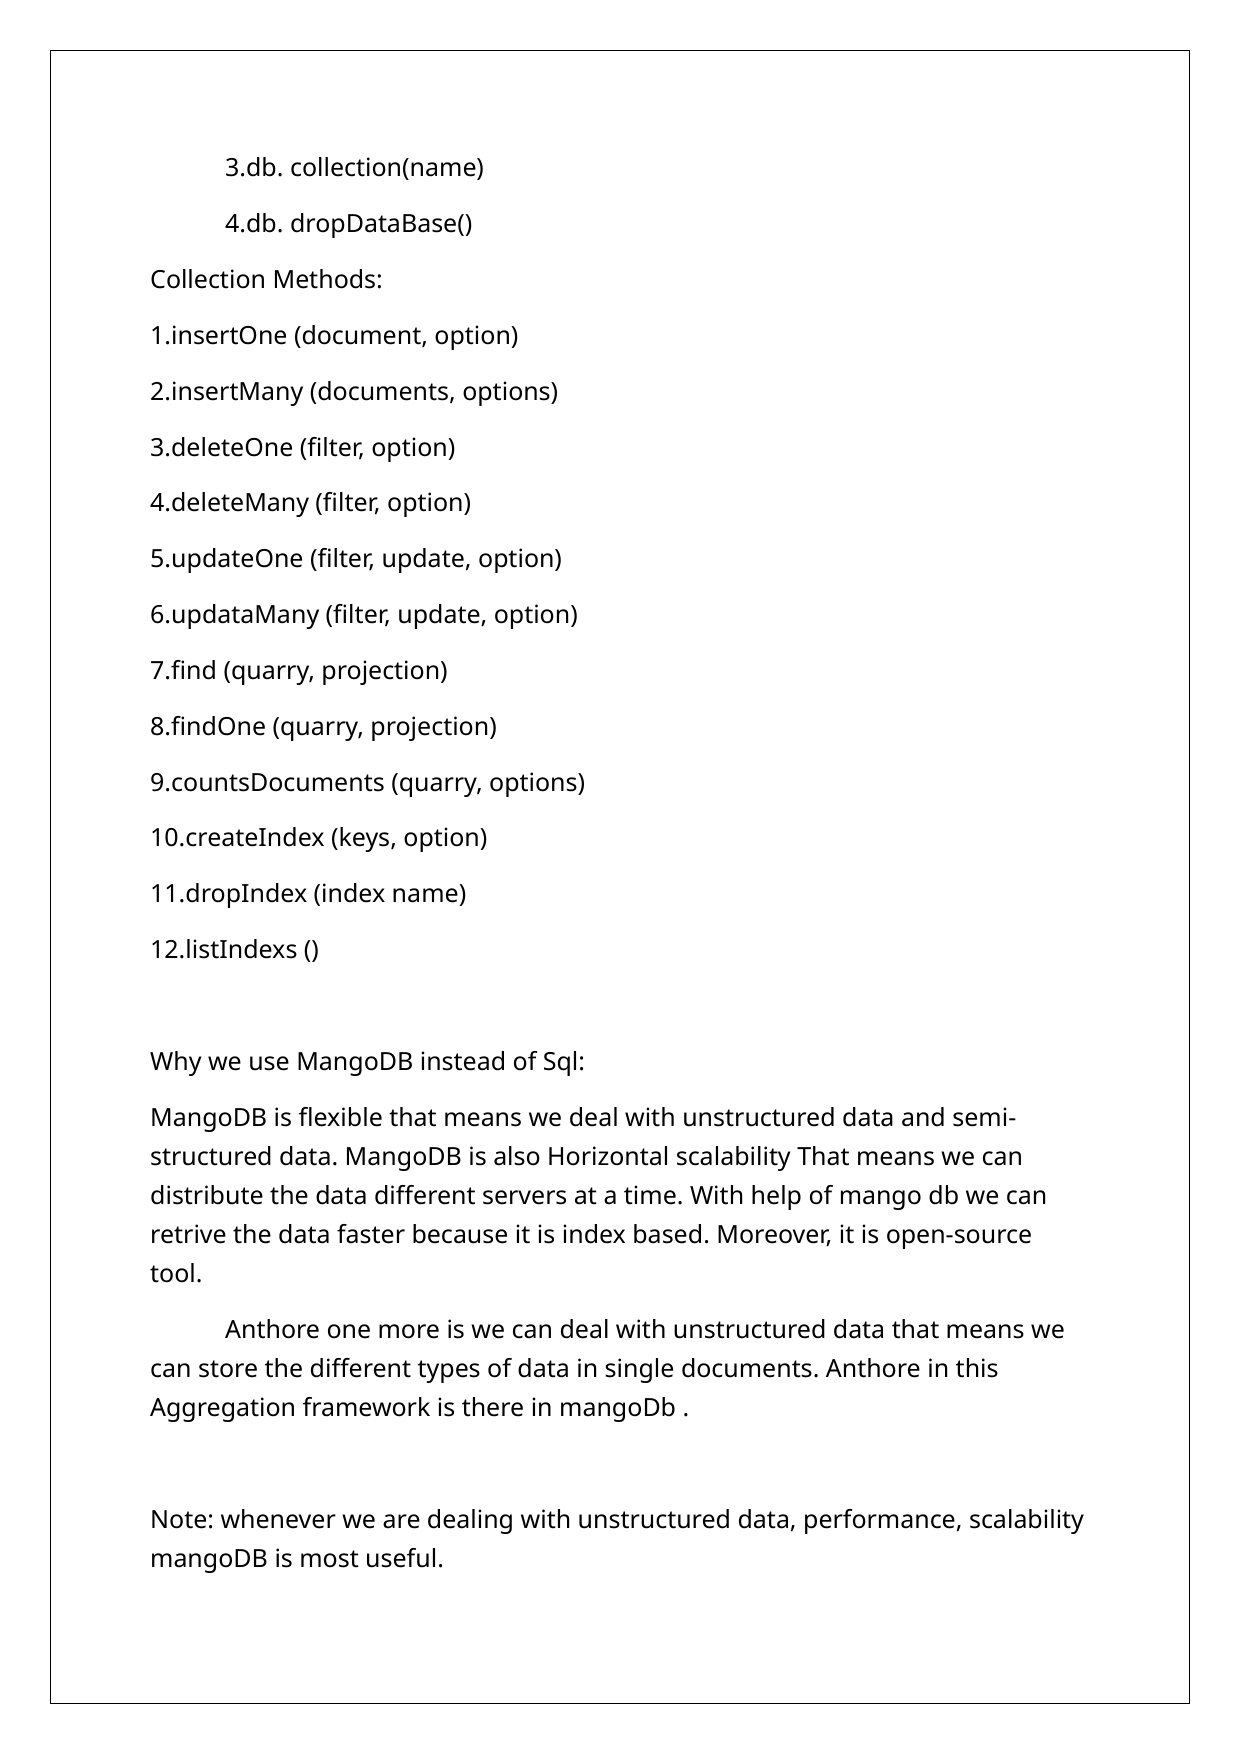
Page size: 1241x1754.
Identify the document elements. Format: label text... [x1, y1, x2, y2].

text Anthore one more is we can deal with unstructured data that means we can store the different types of data in single documents. Anthore in this Aggregation framework is there in mangoDb . [150, 1312, 1090, 1424]
text 1.insertOne (document, option) [150, 317, 1090, 352]
text 3.deleteOne (filter, option) [150, 429, 1090, 463]
text 2.insertMany (documents, options) [150, 373, 1090, 407]
text 3.db. collection(name) [150, 150, 1090, 184]
text 4.deleteMany (filter, option) [150, 485, 1090, 519]
text 7.find (quarry, projection) [150, 652, 1090, 687]
text 4.db. dropDataBase() [150, 206, 1090, 240]
text 6.updataMany (filter, update, option) [150, 597, 1090, 631]
text 8.findOne (quarry, projection) [150, 708, 1090, 742]
text 12.listIndexs () [150, 932, 1090, 966]
text MangoDB is flexible that means we deal with unstructured data and semi-structured data. MangoDB is also Horizontal scalability That means we can distribute the data different servers at a time. With help of mango db we can retrive the data faster because it is index based. Moreover, it is open-source tool. [150, 1099, 1090, 1290]
text Collection Methods: [150, 262, 1090, 296]
text Why we use MangoDB instead of Sql: [150, 1043, 1090, 1077]
text 5.updateOne (filter, update, option) [150, 541, 1090, 575]
text 11.dropIndex (index name) [150, 876, 1090, 910]
text 10.createIndex (keys, option) [150, 820, 1090, 854]
text 9.countsDocuments (quarry, options) [150, 764, 1090, 798]
text Note: whenever we are dealing with unstructured data, performance, scalability mangoDB is most useful. [150, 1502, 1090, 1575]
